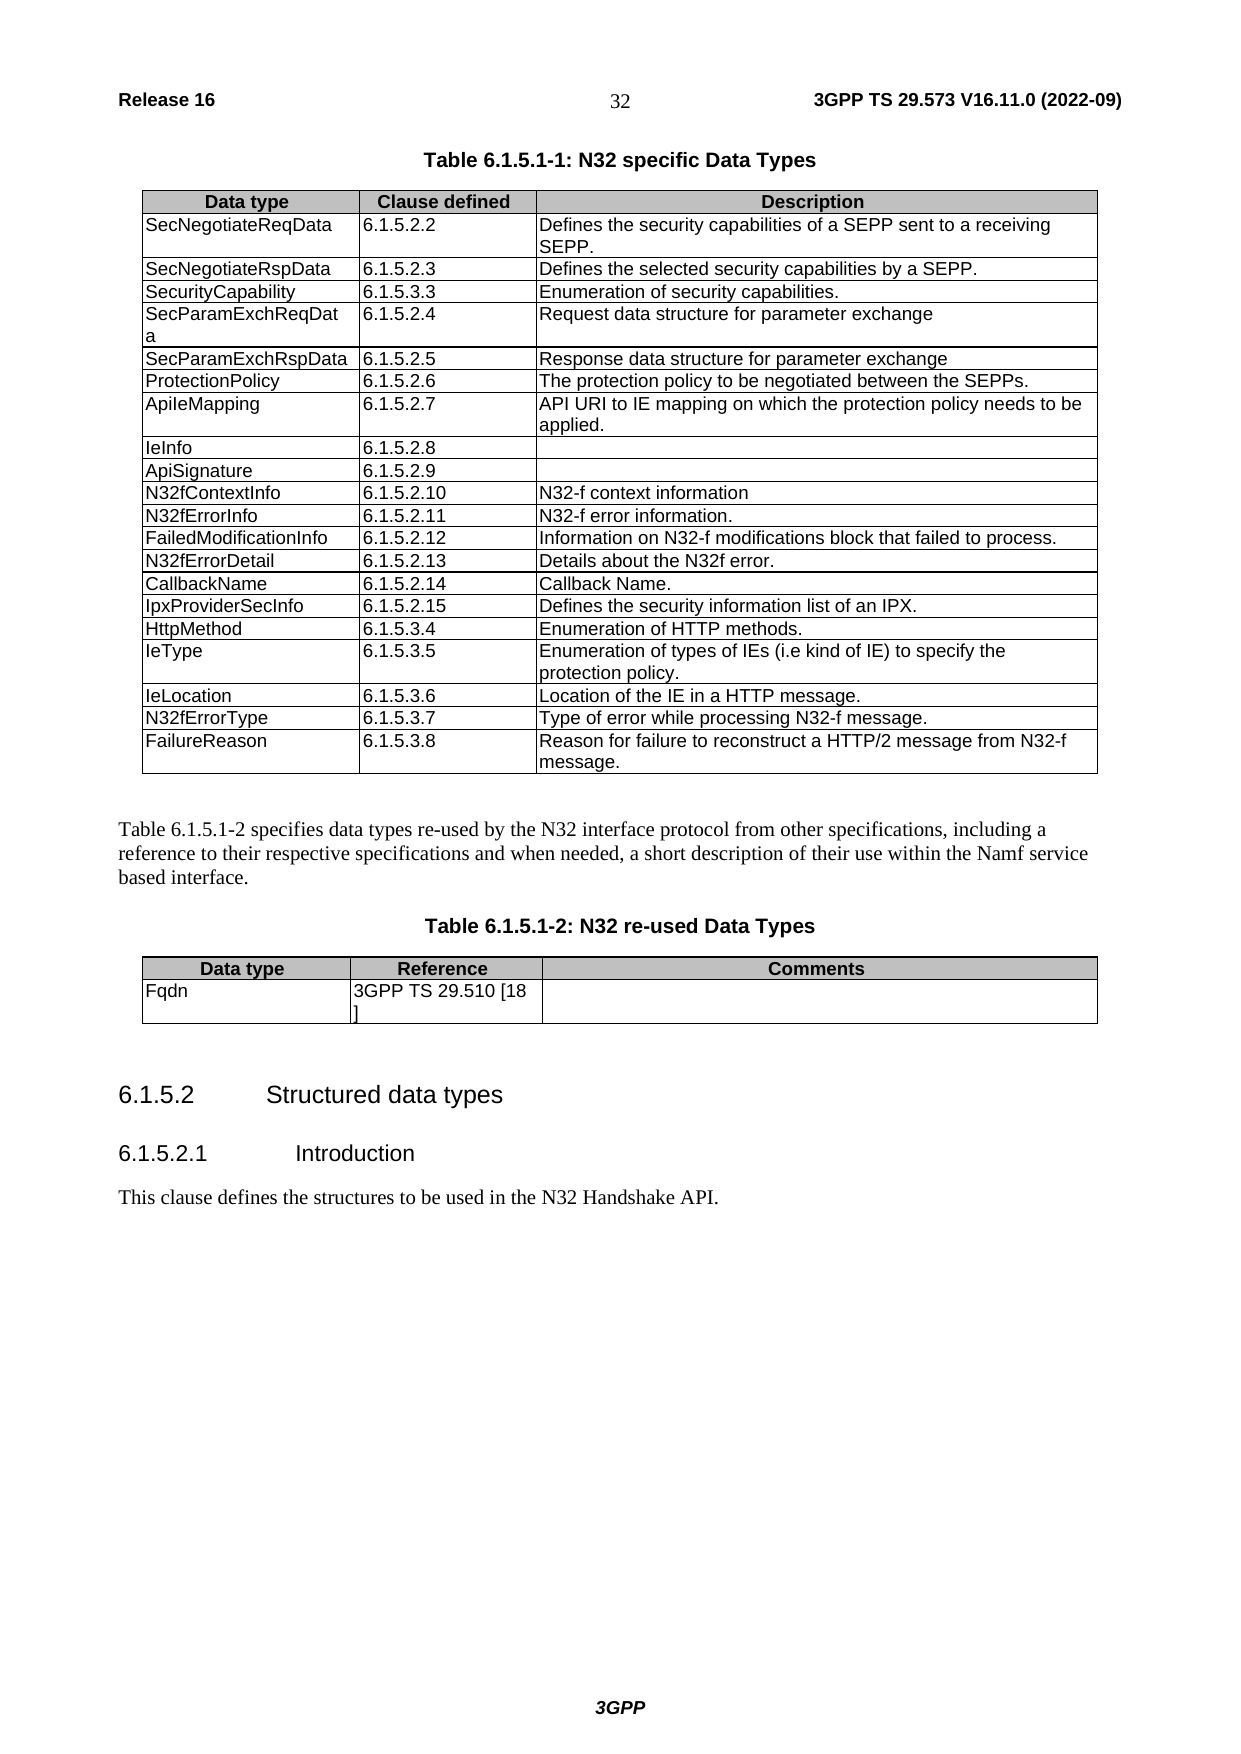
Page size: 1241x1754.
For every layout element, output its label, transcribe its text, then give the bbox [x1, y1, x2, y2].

table_cell Defines the selected security capabilities by a SEPP. [537, 258, 1097, 279]
table_cell Details about the N32f error. [537, 550, 1097, 571]
table_cell IeType [143, 640, 359, 683]
table_cell FailureReason [143, 730, 359, 773]
table_cell API URI to IE mapping on which the protection policy needs to be applied. [537, 393, 1097, 436]
table_cell [537, 437, 1097, 458]
table_cell N32-f error information. [537, 505, 1097, 526]
table_cell ApiIeMapping [143, 393, 359, 436]
table_cell 6.1.5.3.7 [360, 707, 536, 728]
table_cell Fqdn [143, 980, 350, 1023]
table_cell 6.1.5.2.8 [360, 437, 536, 458]
table_cell N32fErrorDetail [143, 550, 359, 571]
table_header Data type [143, 191, 359, 213]
table_cell 6.1.5.2.11 [360, 505, 536, 526]
table_cell 6.1.5.2.12 [360, 527, 536, 549]
table_cell IpxProviderSecInfo [143, 595, 359, 617]
text Table 6.1.5.1-2: N32 re-used Data Types [118, 914, 1122, 938]
table_cell 6.1.5.2.10 [360, 482, 536, 503]
table_cell SecParamExchRspData [143, 348, 359, 369]
table_header Description [537, 191, 1097, 213]
text Table 6.1.5.1-1: N32 specific Data Types [118, 147, 1122, 171]
table_cell N32-f context information [537, 482, 1097, 503]
table_cell 6.1.5.2.13 [360, 550, 536, 571]
table_cell IeInfo [143, 437, 359, 458]
table_cell 6.1.5.2.14 [360, 573, 536, 594]
table_cell Enumeration of security capabilities. [537, 281, 1097, 302]
table_cell Enumeration of types of IEs (i.e kind of IE) to specify the protection policy. [537, 640, 1097, 683]
table_cell SecurityCapability [143, 281, 359, 302]
table_cell [543, 980, 1097, 1023]
table_cell Reason for failure to reconstruct a HTTP/2 message from N32-f message. [537, 730, 1097, 773]
table_cell N32fErrorInfo [143, 505, 359, 526]
text Table 6.1.5.1-2 specifies data types re-used by the N32 interface protocol from other specifications, including a reference to their respective specifications and when needed, a short description of their use within the Namf service based interface. [118, 817, 1122, 889]
table_cell 6.1.5.3.6 [360, 684, 536, 706]
table_cell 6.1.5.3.8 [360, 730, 536, 773]
table_cell 6.1.5.2.4 [360, 303, 536, 346]
table_cell [537, 459, 1097, 481]
table_cell 6.1.5.2.15 [360, 595, 536, 617]
table_cell 6.1.5.2.5 [360, 348, 536, 369]
table_cell N32fErrorType [143, 707, 359, 728]
table_header Comments [543, 958, 1097, 979]
table_header Clause defined [360, 191, 536, 213]
table_cell 6.1.5.2.6 [360, 370, 536, 392]
table_header Data type [143, 958, 350, 979]
table_cell FailedModificationInfo [143, 527, 359, 549]
table_cell N32fContextInfo [143, 482, 359, 503]
table_cell Response data structure for parameter exchange [537, 348, 1097, 369]
table_cell SecNegotiateReqData [143, 214, 359, 257]
table_cell Type of error while processing N32-f message. [537, 707, 1097, 728]
table_cell 6.1.5.3.5 [360, 640, 536, 683]
table_cell 6.1.5.2.9 [360, 459, 536, 481]
table_cell Enumeration of HTTP methods. [537, 618, 1097, 639]
subtitle 6.1.5.2.1 Introduction [118, 1139, 1122, 1166]
table_cell Request data structure for parameter exchange [537, 303, 1097, 346]
table_cell SecParamExchReqData [143, 303, 359, 346]
table_cell 3GPP TS 29.510 [18] [351, 980, 542, 1023]
table_cell ProtectionPolicy [143, 370, 359, 392]
table_cell Callback Name. [537, 573, 1097, 594]
table_cell 6.1.5.3.3 [360, 281, 536, 302]
table_cell SecNegotiateRspData [143, 258, 359, 279]
table_cell HttpMethod [143, 618, 359, 639]
text This clause defines the structures to be used in the N32 Handshake API. [118, 1185, 1122, 1209]
table_cell 6.1.5.2.7 [360, 393, 536, 436]
table_cell The protection policy to be negotiated between the SEPPs. [537, 370, 1097, 392]
table_cell CallbackName [143, 573, 359, 594]
subtitle 6.1.5.2 Structured data types [118, 1079, 1122, 1108]
table_cell IeLocation [143, 684, 359, 706]
table_cell 6.1.5.2.2 [360, 214, 536, 257]
table_cell 6.1.5.3.4 [360, 618, 536, 639]
table_cell Information on N32-f modifications block that failed to process. [537, 527, 1097, 549]
table_header Reference [351, 958, 542, 979]
table_cell Defines the security information list of an IPX. [537, 595, 1097, 617]
table_cell Defines the security capabilities of a SEPP sent to a receiving SEPP. [537, 214, 1097, 257]
table_cell 6.1.5.2.3 [360, 258, 536, 279]
table_cell Location of the IE in a HTTP message. [537, 684, 1097, 706]
table_cell ApiSignature [143, 459, 359, 481]
